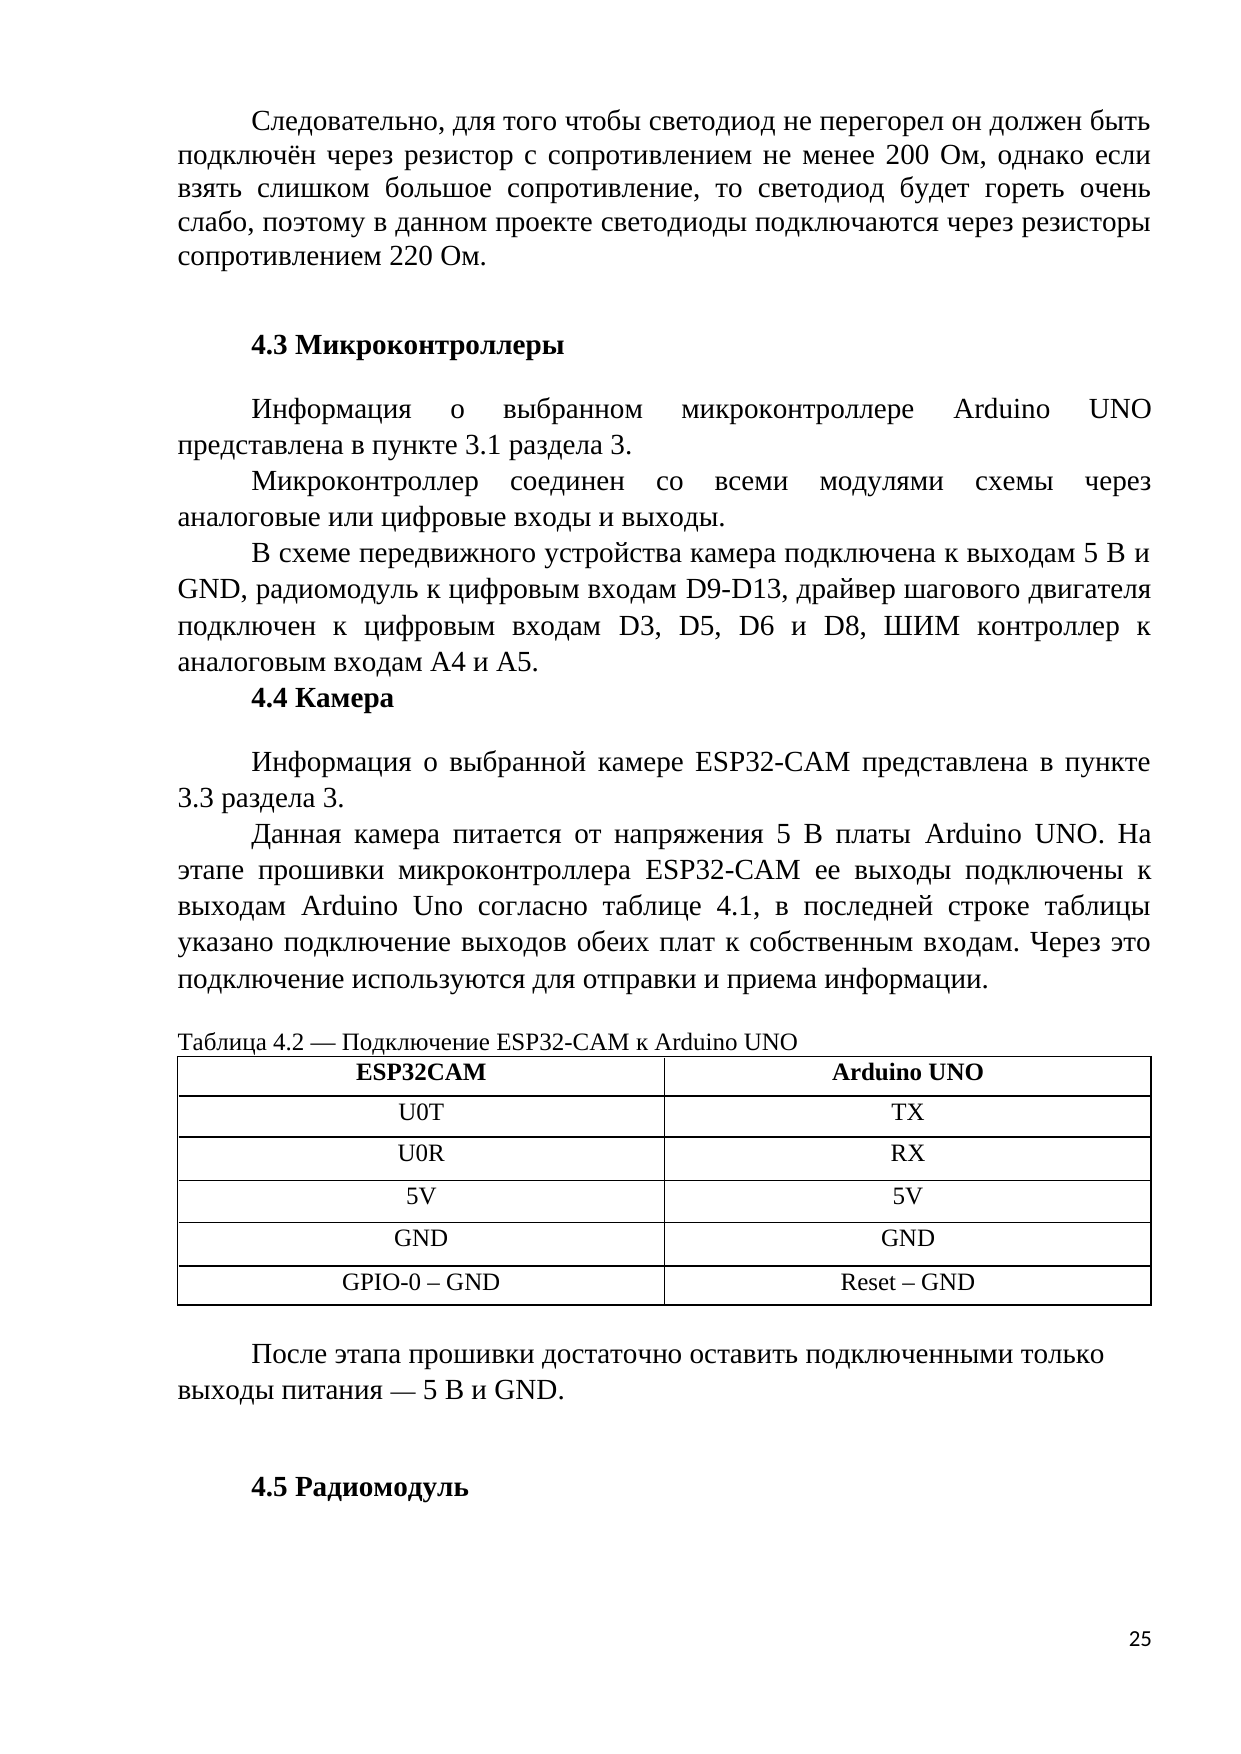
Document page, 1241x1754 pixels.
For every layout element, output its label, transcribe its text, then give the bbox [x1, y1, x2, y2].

table_header ESP32CAM [178, 1057, 664, 1095]
table_cell GND [178, 1223, 664, 1265]
table_cell U0R [178, 1137, 664, 1179]
table_cell TX [665, 1097, 1150, 1136]
text Микроконтроллер соединен со всеми модулями схемы через аналоговые или цифровые входы и выходы. [177, 463, 1152, 533]
table_cell 5V [665, 1181, 1150, 1222]
text В схеме передвижного устройства камера подключена к выходам 5 В и GND, радиомодуль к цифровым входам D9-D13, драйвер шагового двигателя подключен к цифровым входам D3, D5, D6 и D8, ШИМ контроллер к аналоговым входам A4 и A5. [177, 536, 1152, 677]
table_cell GND [665, 1223, 1150, 1265]
table_cell GPIO-0 – GND [178, 1266, 664, 1304]
text Таблица 4.2 — Подключение ESP32-CAM к Arduino UNO [177, 1027, 1152, 1056]
subtitle 4.3 Микроконтроллеры [177, 327, 1152, 361]
subtitle 4.4 Камера [177, 680, 1152, 714]
text Данная камера питается от напряжения 5 В платы Arduino UNO. На этапе прошивки микроконтроллера ESP32-CAM ее выходы подключены к выходам Arduino Uno согласно таблице 4.1, в последней строке таблицы указано подключение выходов обеих плат к собственным входам. Через это подключение используются для отправки и приема информации. [177, 816, 1152, 994]
table_cell 5V [178, 1181, 664, 1222]
table_header Arduino UNO [665, 1057, 1150, 1095]
text Информация о выбранном микроконтроллере Arduino UNO представлена в пункте 3.1 раздела 3. [177, 391, 1152, 461]
subtitle 4.5 Радиомодуль [177, 1469, 1152, 1502]
table_cell Reset – GND [665, 1267, 1150, 1304]
table_cell U0T [178, 1096, 664, 1136]
text Следовательно, для того чтобы светодиод не перегорел он должен быть подключён через резистор с сопротивлением не менее 200 Ом, однако если взять слишком большое сопротивление, то светодиод будет гореть очень слабо, поэтому в данном проекте светодиоды подключаются через резисторы сопротивлением 220 Ом. [177, 103, 1152, 271]
table_cell RX [665, 1138, 1150, 1179]
text После этапа прошивки достаточно оставить подключенными только выходы питания — 5 В и GND. [177, 1336, 1152, 1406]
text Информация о выбранной камере ESP32-CAM представлена в пункте 3.3 раздела 3. [177, 744, 1152, 813]
